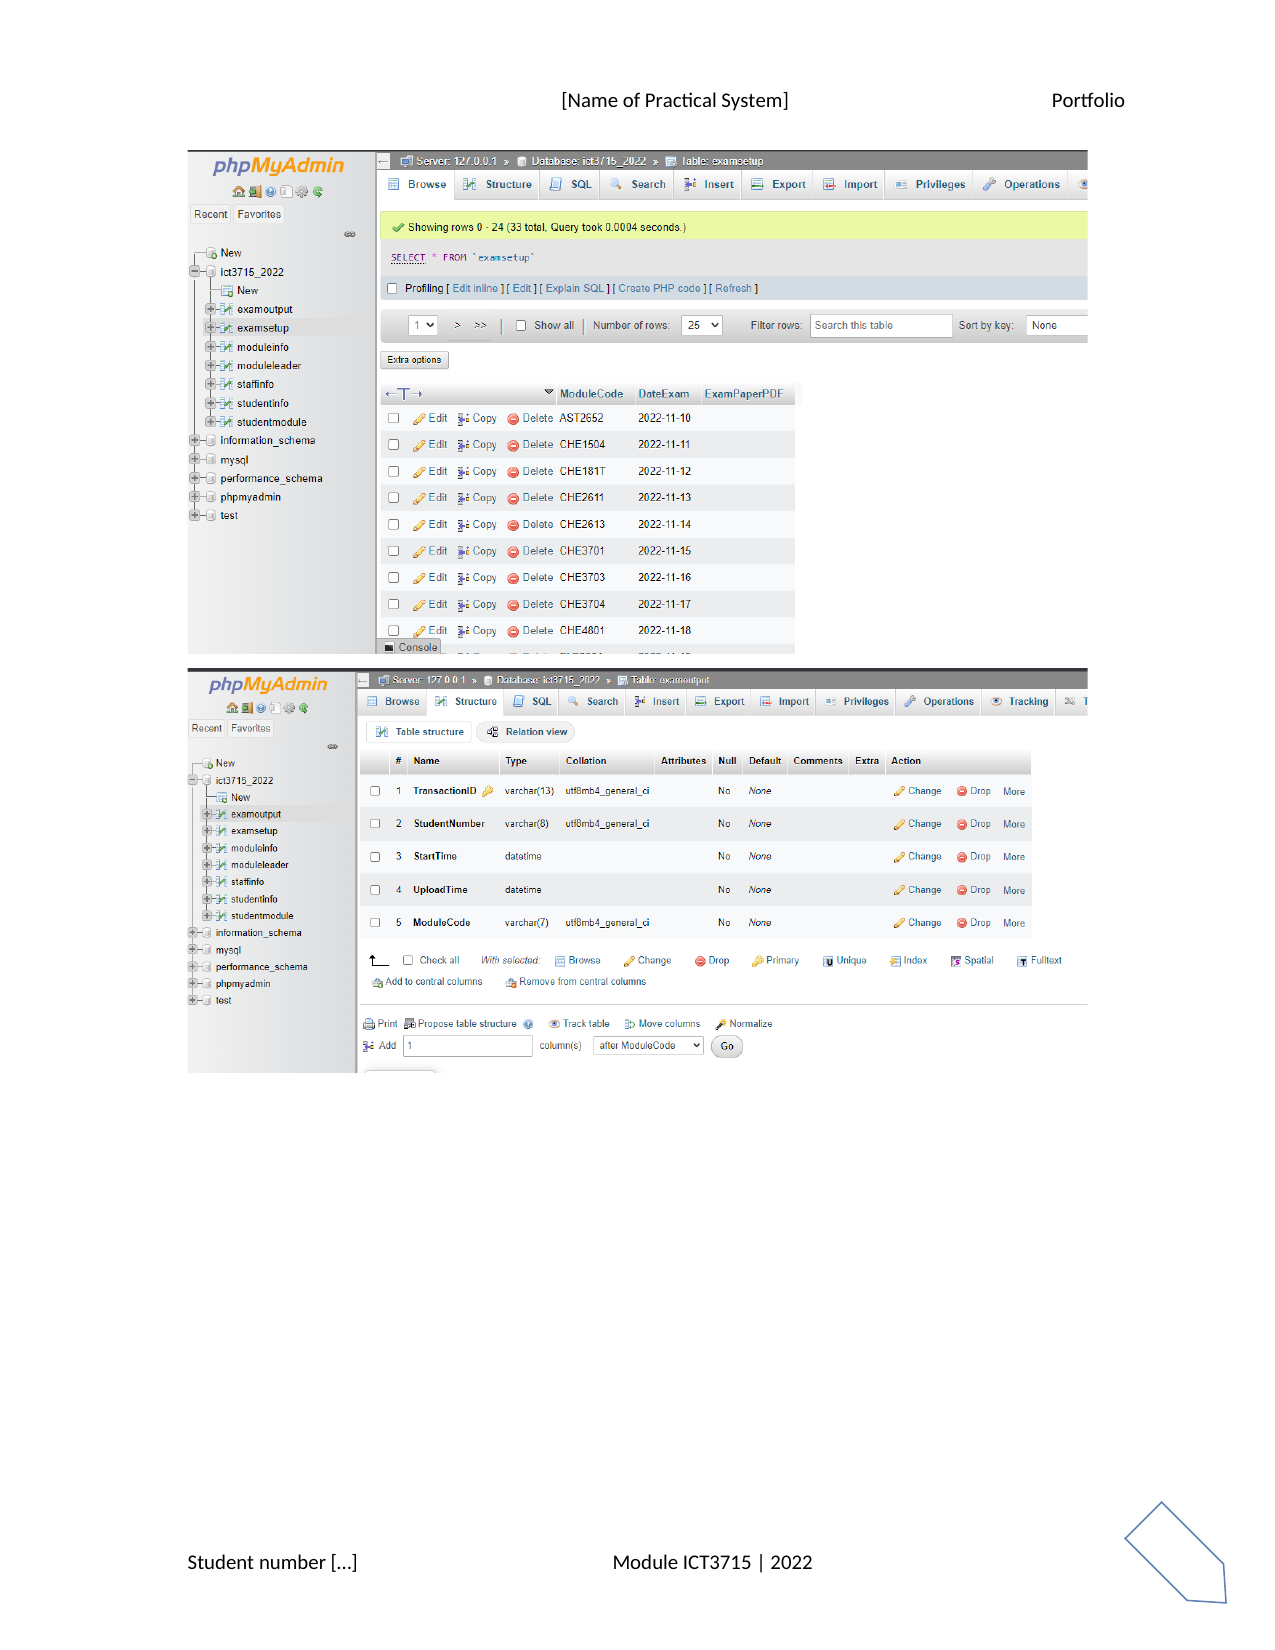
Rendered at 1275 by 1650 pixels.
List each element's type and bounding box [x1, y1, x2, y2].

picture [187, 668, 1088, 1073]
picture [187, 150, 1088, 654]
